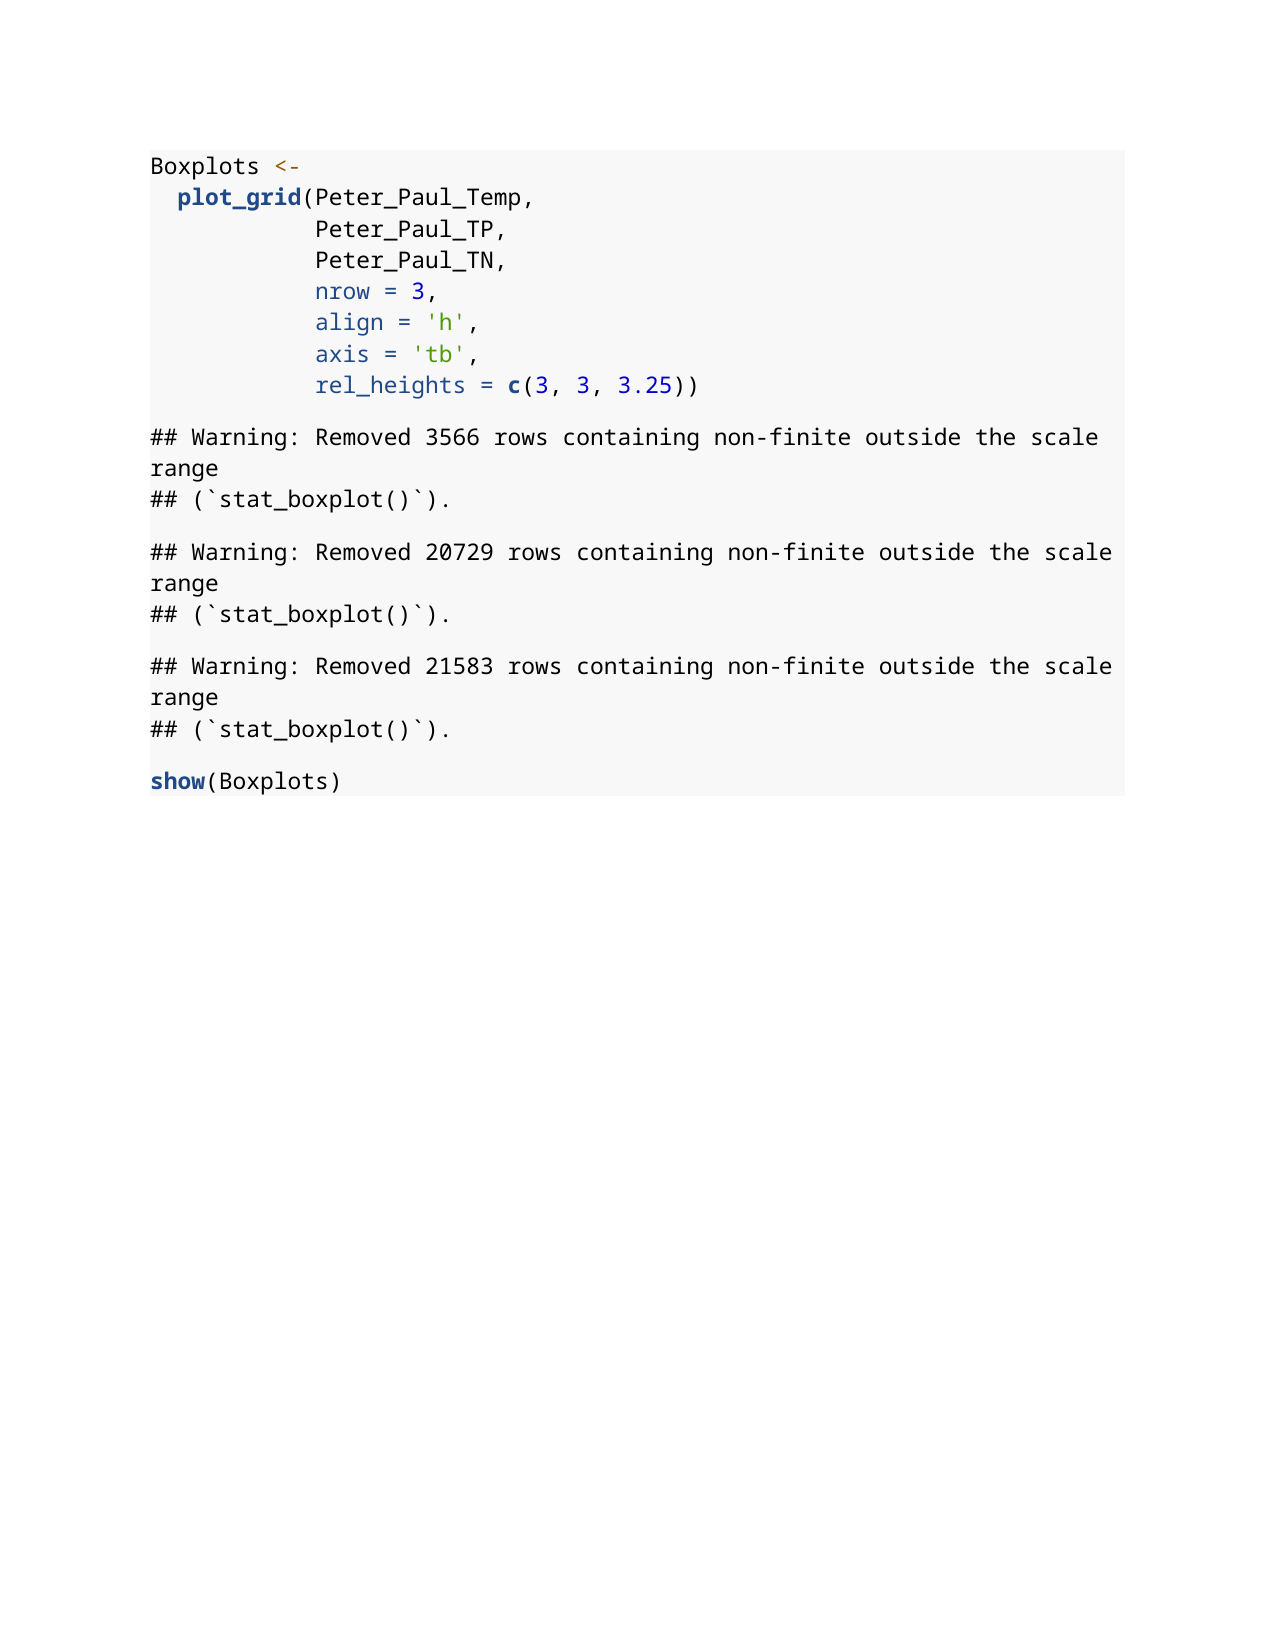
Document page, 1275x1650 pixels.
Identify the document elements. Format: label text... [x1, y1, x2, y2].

text ## Warning: Removed 3566 rows containing non-finite outside the scale range ## (`stat_boxplot()`). [150, 421, 1125, 514]
text ## Warning: Removed 20729 rows containing non-finite outside the scale range ## (`stat_boxplot()`). [150, 535, 1125, 629]
text show(Boxplots) [150, 764, 1125, 796]
text ## Warning: Removed 21583 rows containing non-finite outside the scale range ## (`stat_boxplot()`). [150, 650, 1125, 744]
text Boxplots <- plot_grid(Peter_Paul_Temp, Peter_Paul_TP, Peter_Paul_TN, nrow = 3, align = 'h', axis = 'tb', rel_heights = c(3, 3, 3.25)) [150, 150, 1125, 400]
